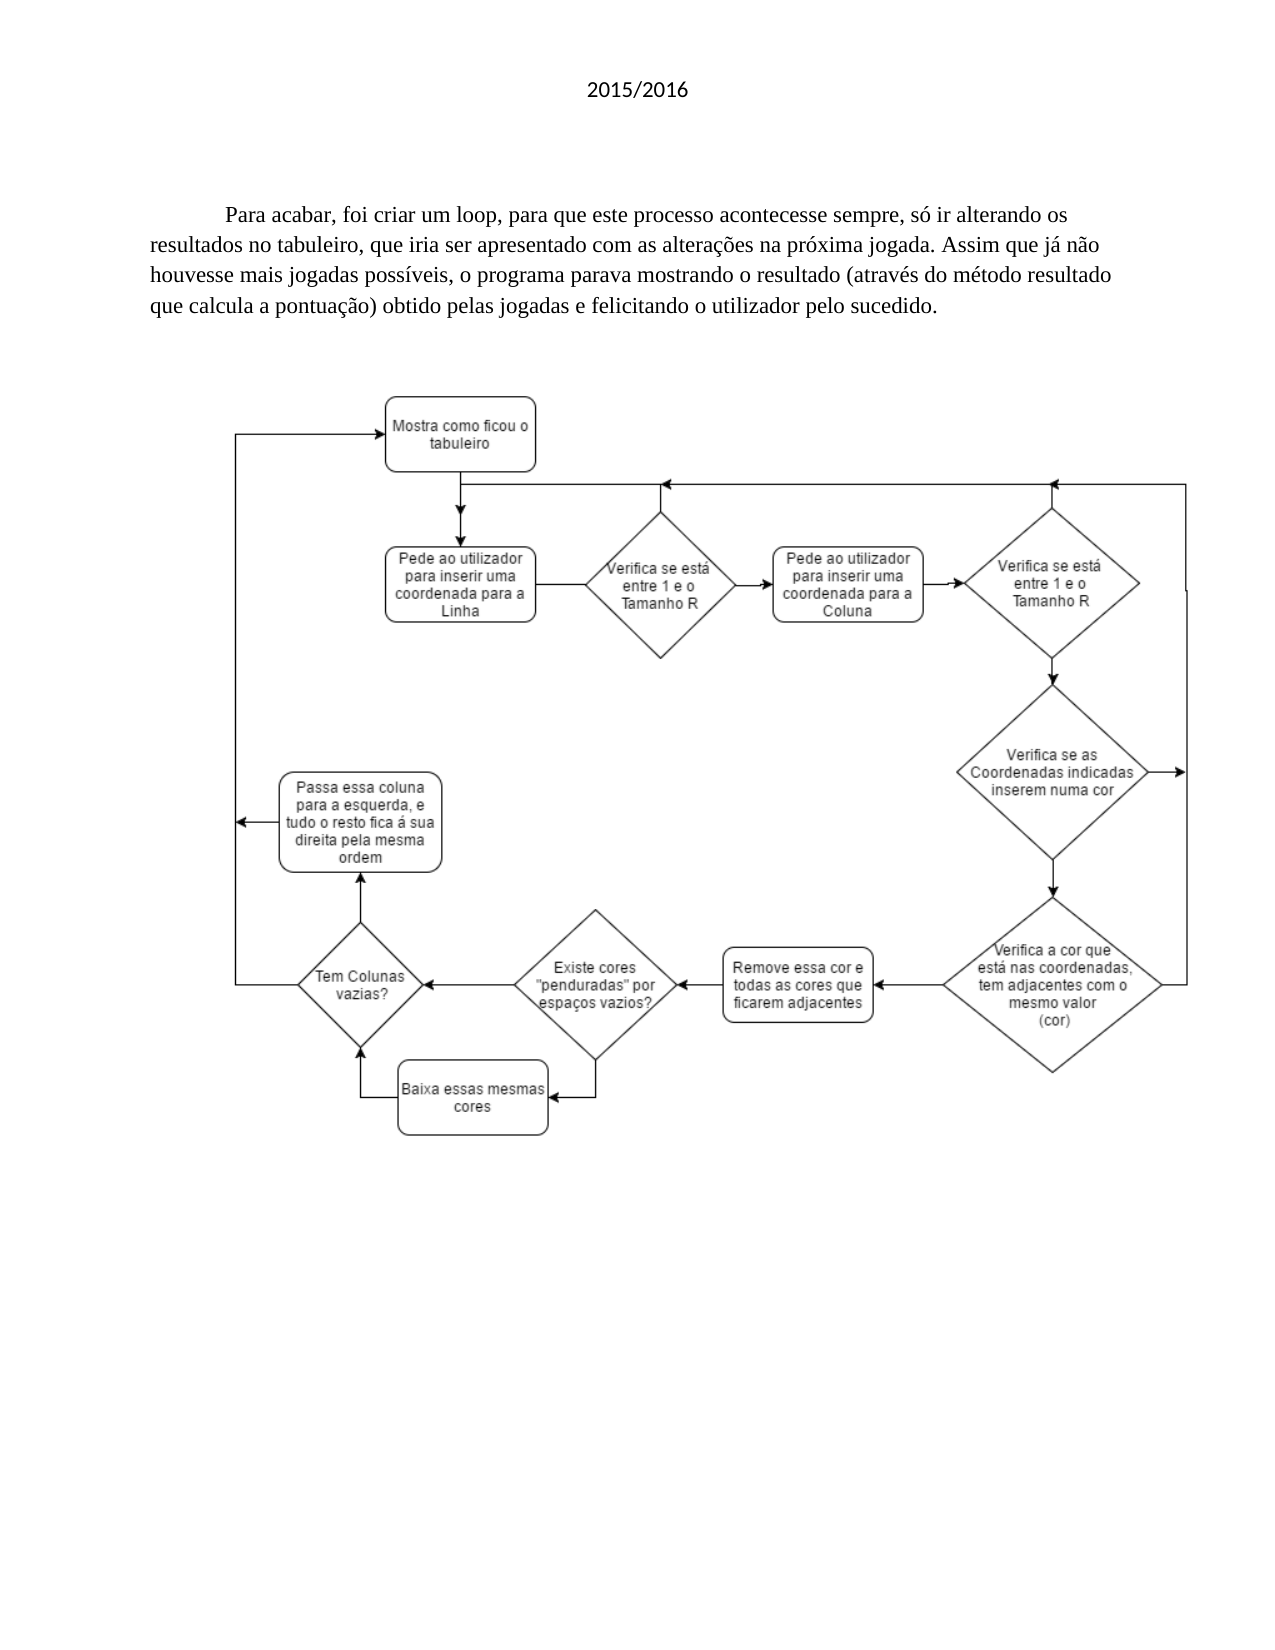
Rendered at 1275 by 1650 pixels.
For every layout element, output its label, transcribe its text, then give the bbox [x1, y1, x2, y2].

text Para acabar, foi criar um loop, para que este processo acontecesse sempre, só ir alterando os resultados no tabuleiro, que iria ser apresentado com as alterações na próxima jogada. Assim que já não houvesse mais jogadas possíveis, o programa parava mostrando o resultado (através do método resultado que calcula a pontuação) obtido pelas jogadas e felicitando o utilizador pelo sucedido. [150, 201, 1125, 318]
